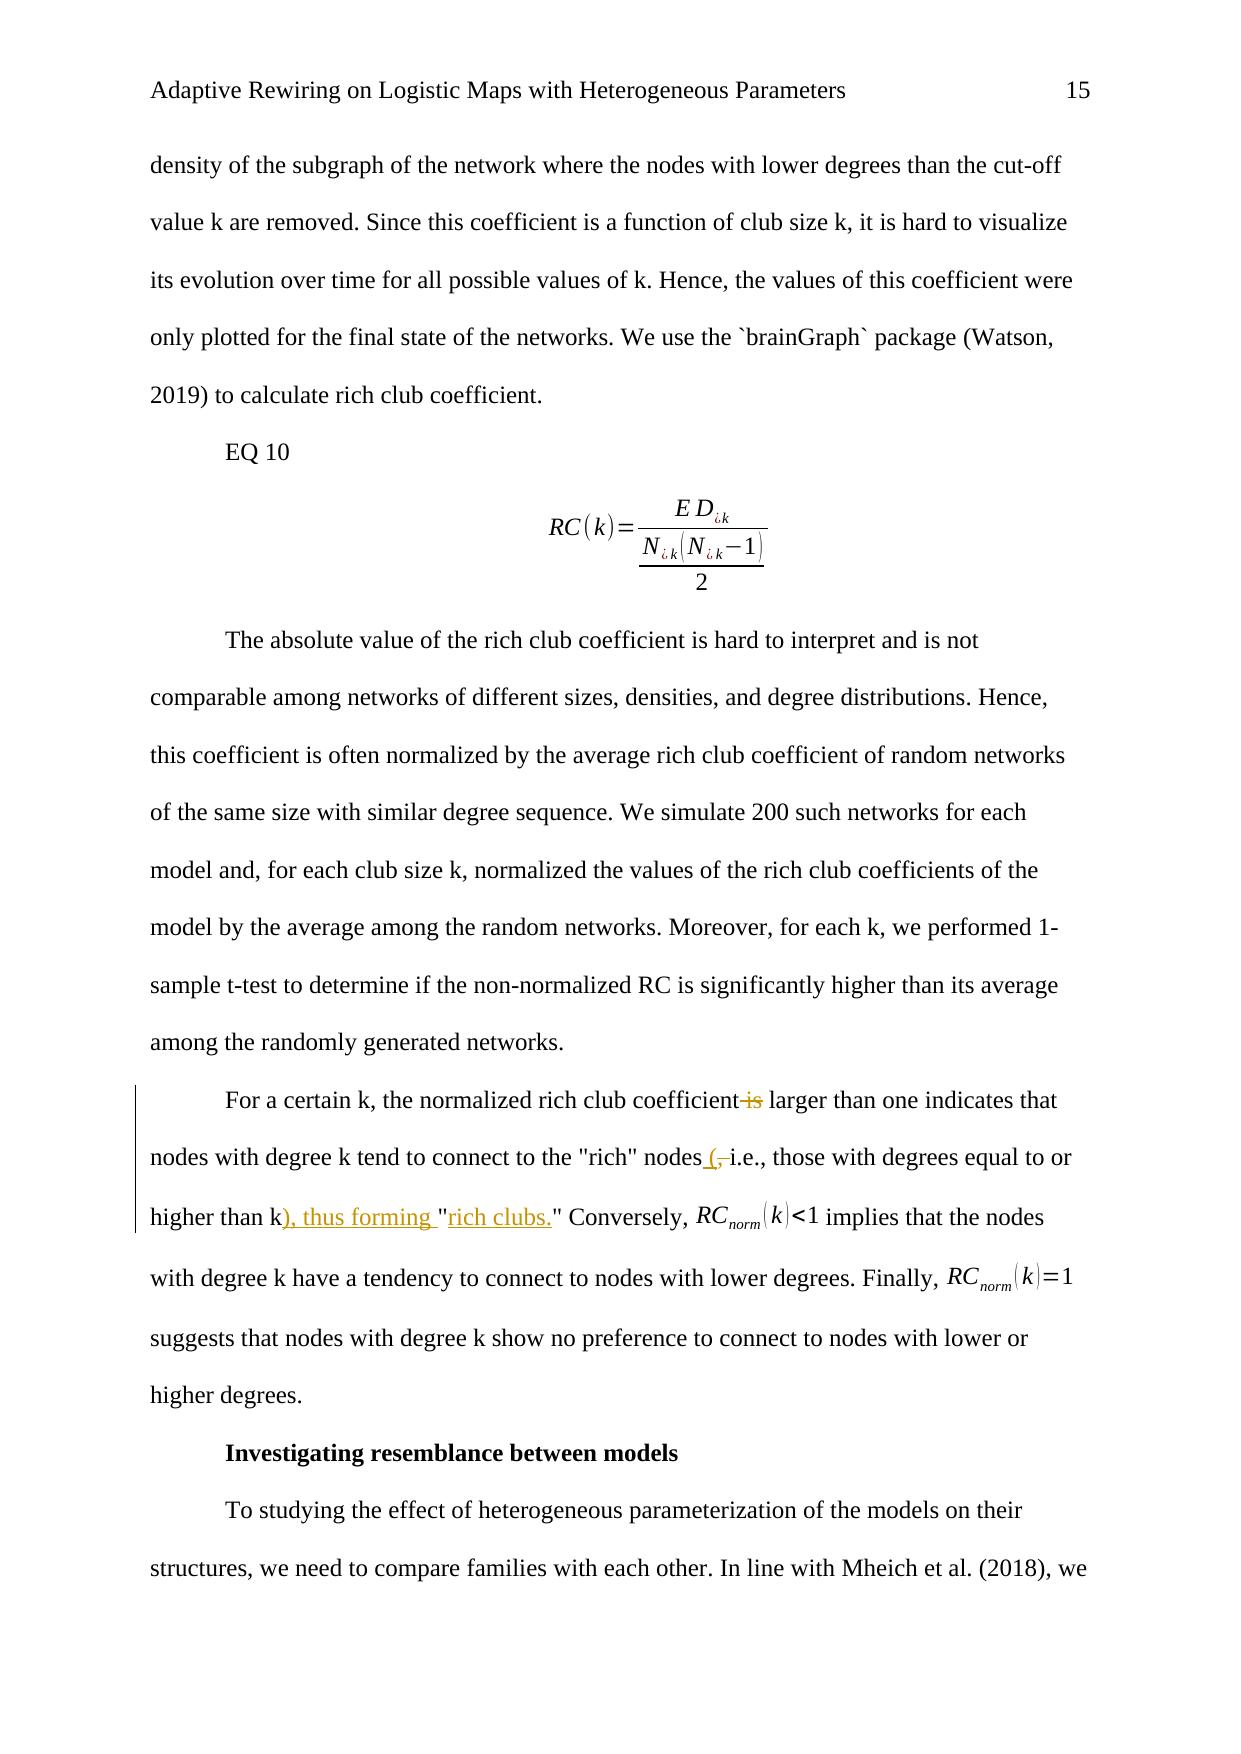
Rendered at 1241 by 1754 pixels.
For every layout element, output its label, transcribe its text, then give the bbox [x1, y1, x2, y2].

text For a certain k, the normalized rich club coefficient larger than one indicates that nodes with degree k tend to connect to the "rich" nodesi.e., those with degrees equal to or higher than k"" Conversely, implies that the nodes with degree k have a tendency to connect to nodes with lower degrees. Finally, suggests that nodes with degree k show no preference to connect to nodes with lower or higher degrees. [150, 1085, 1090, 1409]
subtitle Investigating resemblance between models [150, 1438, 1090, 1467]
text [150, 1495, 1090, 1582]
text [150, 150, 1090, 409]
text EQ 10 [150, 437, 1090, 466]
text The absolute value of the rich club coefficient is hard to interpret and is not comparable among networks of different sizes, densities, and degree distributions. Hence, this coefficient is often normalized by the average rich club coefficient of random networks of the same size with similar degree sequence. We simulate 200 such networks for each model and, for each club size k, normalized the values of the rich club coefficients of the model by the average among the random networks. Moreover, for each k, we performed 1-sample t-test to determine if the non-normalized RC is significantly higher than its average among the randomly generated networks. [150, 625, 1090, 1056]
